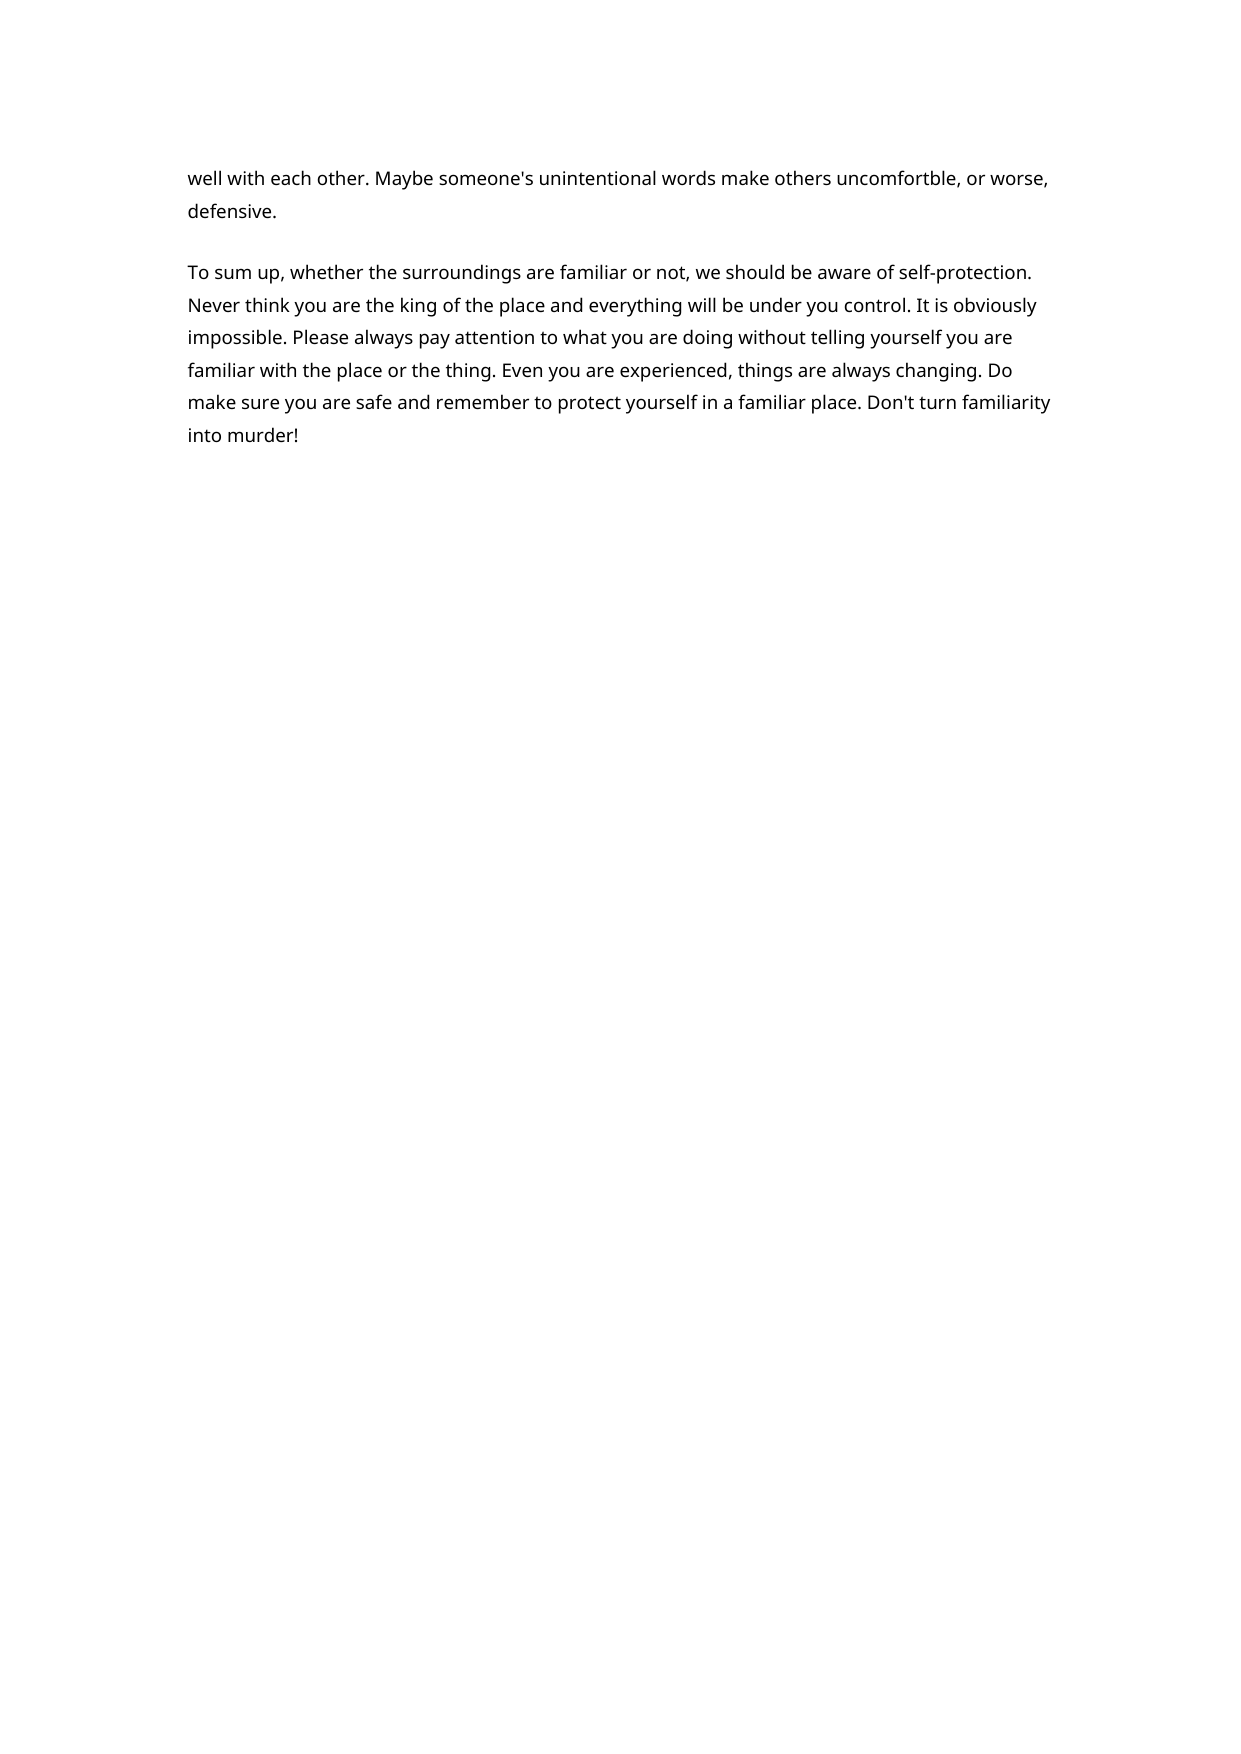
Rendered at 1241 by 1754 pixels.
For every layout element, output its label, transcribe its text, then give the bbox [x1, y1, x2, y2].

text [187, 162, 1053, 227]
text To sum up, whether the surroundings are familiar or not, we should be aware of self-protection. Never think you are the king of the place and everything will be under you control. It is obviously impossible. Please always pay attention to what you are doing without telling yourself you are familiar with the place or the thing. Even you are experienced, things are always changing. Do make sure you are safe and remember to protect yourself in a familiar place. Don't turn familiarity into murder! [187, 256, 1053, 451]
